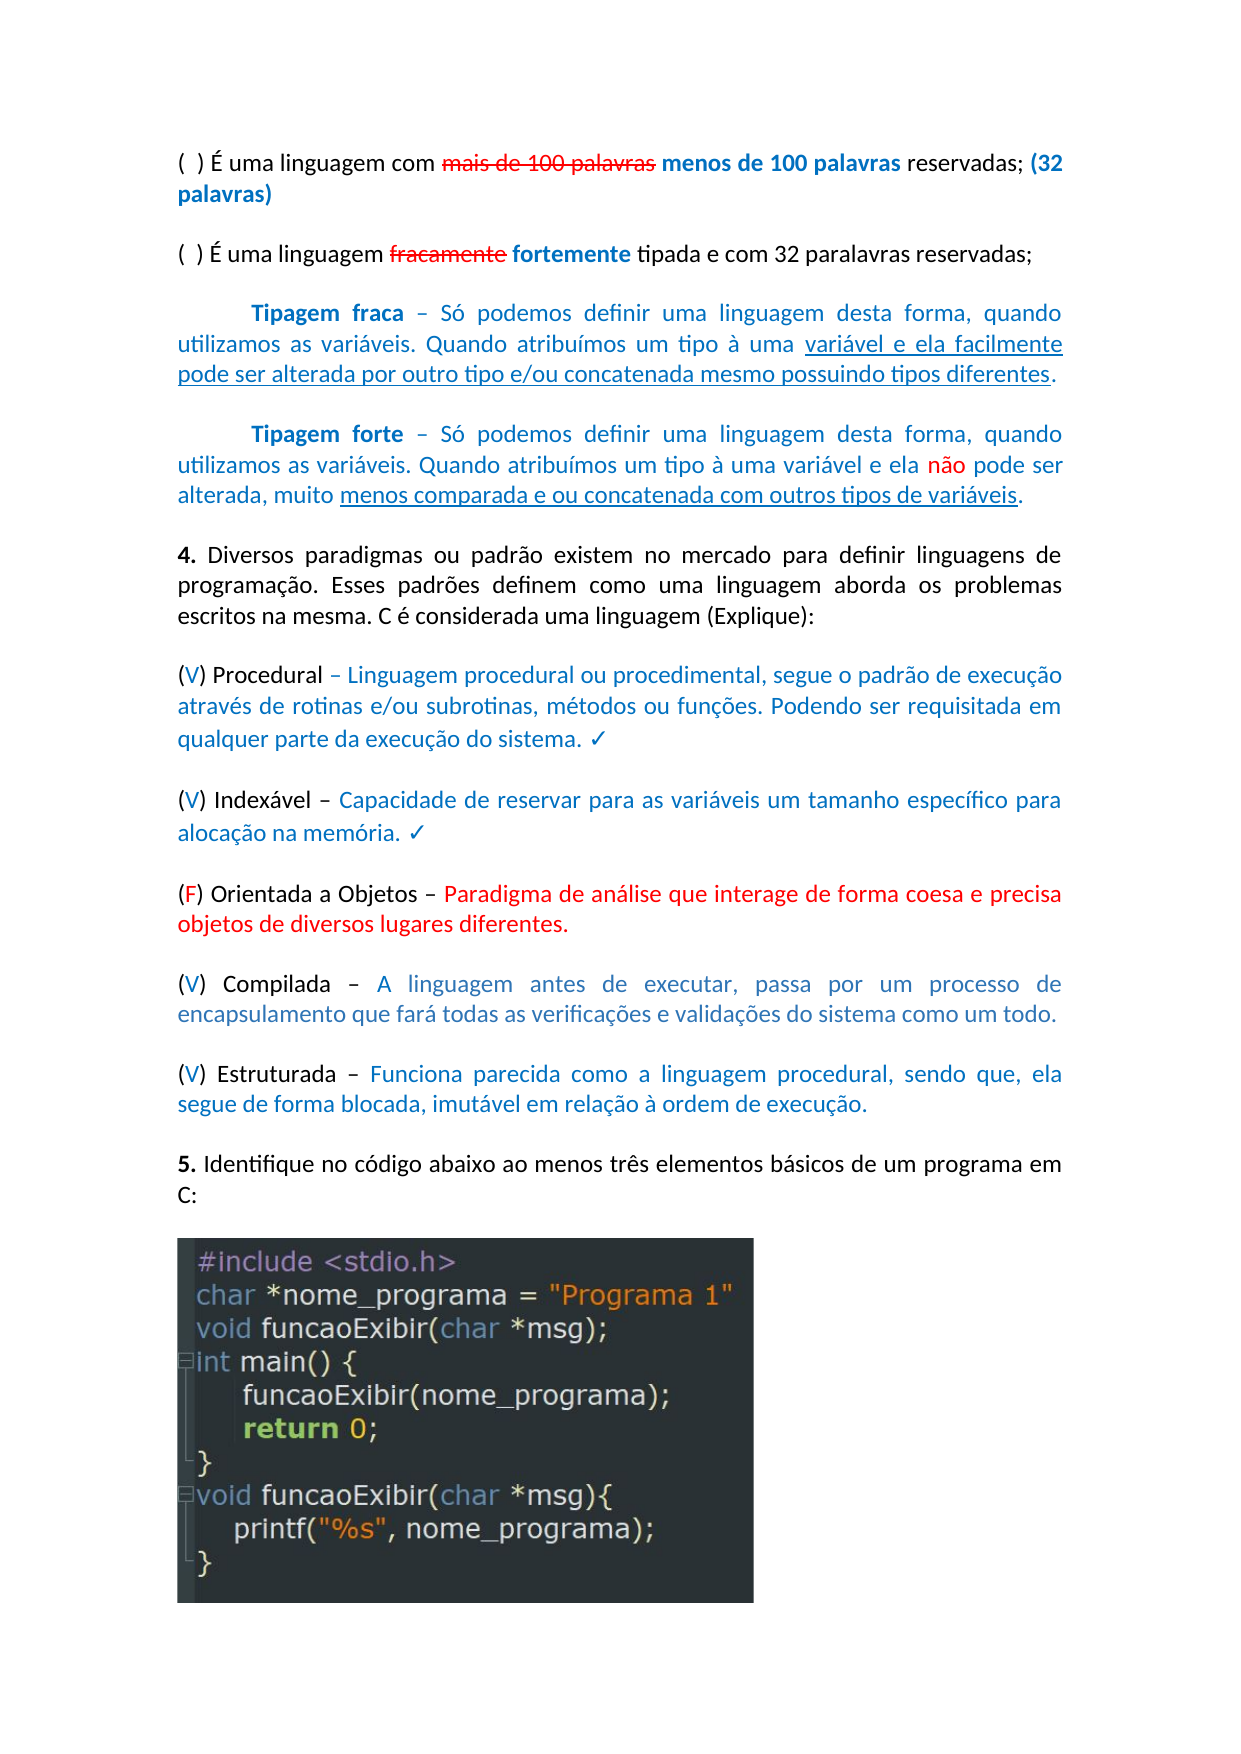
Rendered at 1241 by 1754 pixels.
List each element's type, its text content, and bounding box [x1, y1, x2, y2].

text (V) Estruturada – Funciona parecida como a linguagem procedural, sendo que, ela segue de forma blocada, imutável em relação à ordem de execução. [177, 1058, 1063, 1119]
picture [177, 1238, 754, 1603]
text Tipagem fraca – Só podemos definir uma linguagem desta forma, quando utilizamos as variáveis. Quando atribuímos um tipo à uma variável e ela facilmente pode ser alterada por outro tipo e/ou concatenada mesmo possuindo tipos diferentes. [177, 297, 1063, 389]
text Tipagem forte – Só podemos definir uma linguagem desta forma, quando utilizamos as variáveis. Quando atribuímos um tipo à uma variável e ela não pode ser alterada, muito menos comparada e ou concatenada com outros tipos de variáveis. [177, 418, 1063, 510]
text (V) Procedural – Linguagem procedural ou procedimental, segue o padrão de execução através de rotinas e/ou subrotinas, métodos ou funções. Podendo ser requisitada em qualquer parte da execução do sistema. ✓ [177, 660, 1063, 755]
text (V) Indexável – Capacidade de reservar para as variáveis um tamanho específico para alocação na memória. ✓ [177, 784, 1063, 848]
text 5. Identifique no código abaixo ao menos três elementos básicos de um programa em C: [177, 1148, 1063, 1209]
text ( ) É uma linguagem com mais de 100 palavras menos de 100 palavras reservadas; (32 palavras) [177, 148, 1063, 209]
text (V) Compilada – A linguagem antes de executar, passa por um processo de encapsulamento que fará todas as verificações e validações do sistema como um todo. [177, 968, 1063, 1029]
text 4. Diversos paradigmas ou padrão existem no mercado para definir linguagens de programação. Esses padrões definem como uma linguagem aborda os problemas escritos na mesma. C é considerada uma linguagem (Explique): [177, 539, 1063, 631]
text (F) Orientada a Objetos – Paradigma de análise que interage de forma coesa e precisa objetos de diversos lugares diferentes. [177, 878, 1063, 939]
text ( ) É uma linguagem fracamente fortemente tipada e com 32 paralavras reservadas; [177, 238, 1063, 268]
